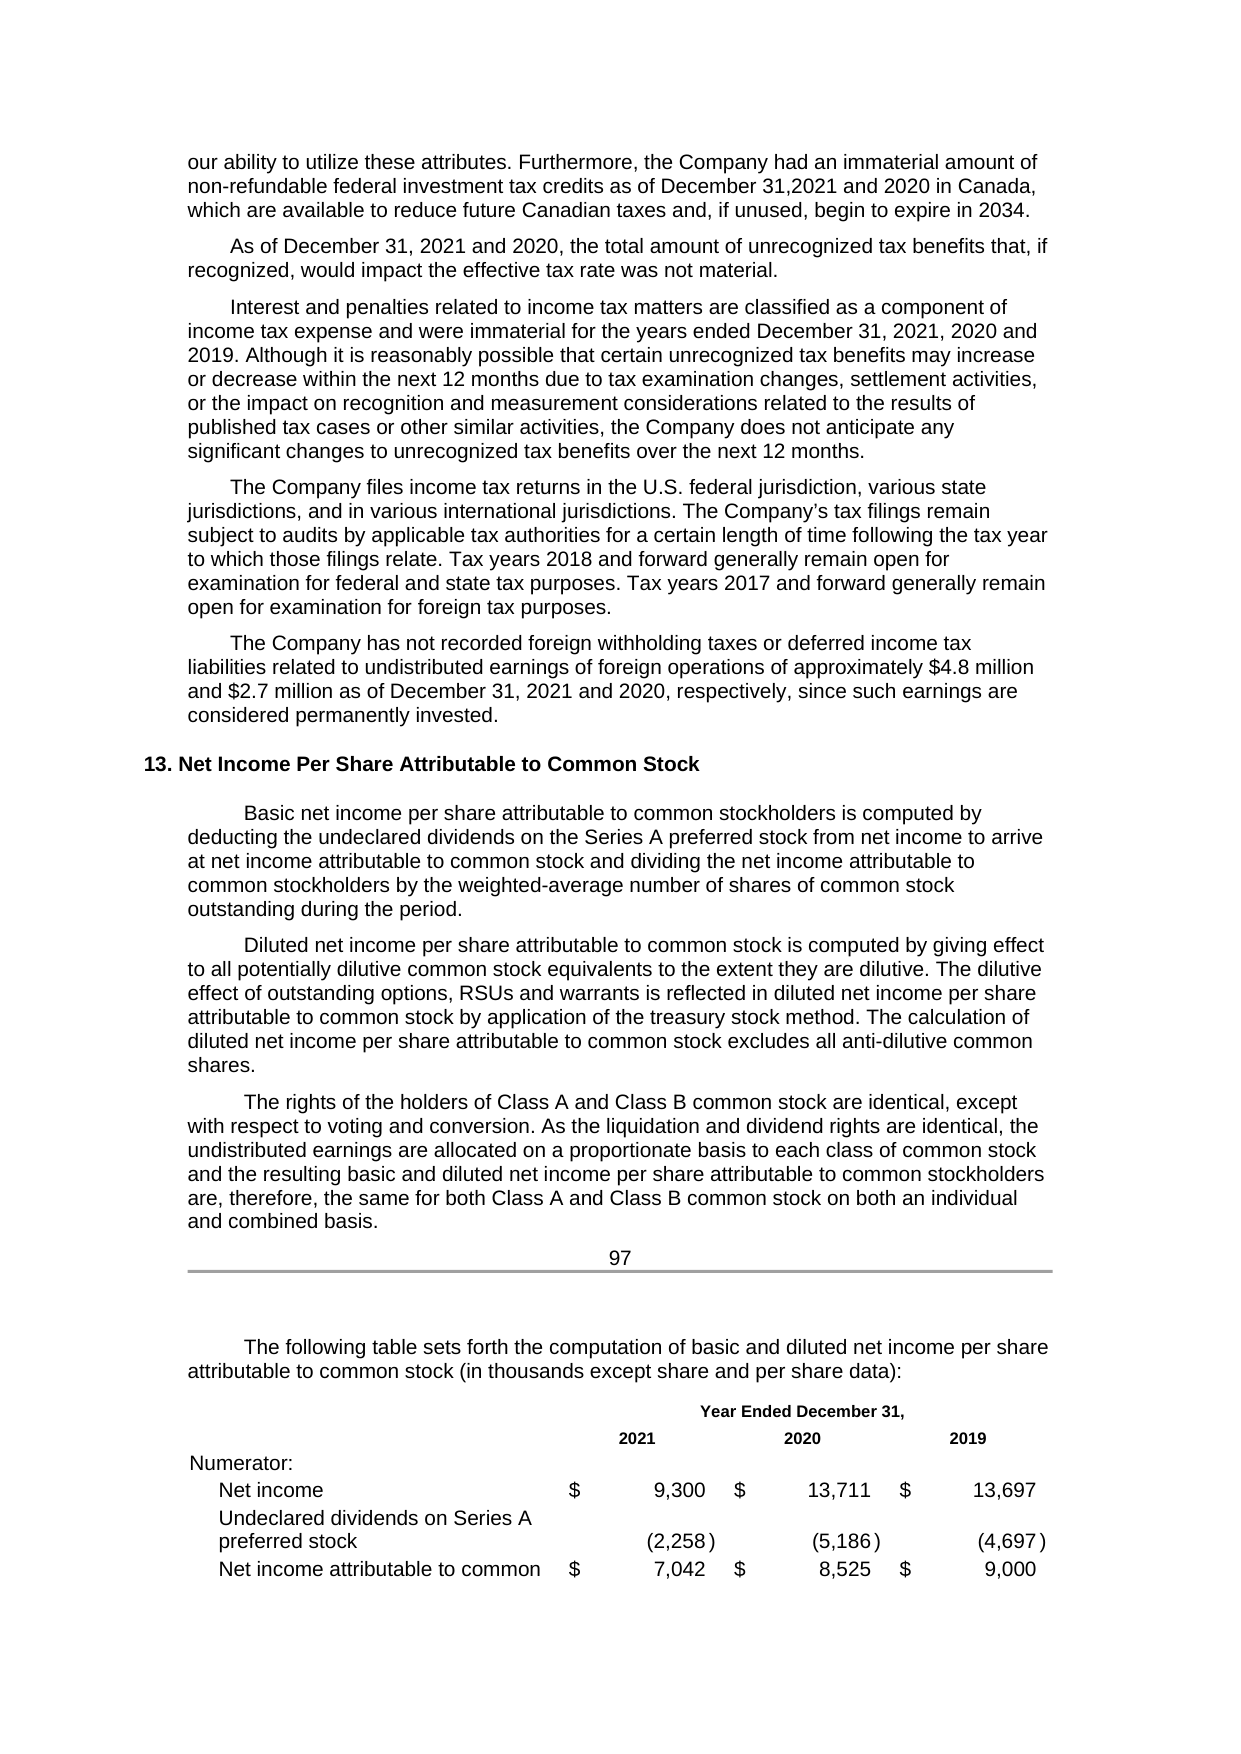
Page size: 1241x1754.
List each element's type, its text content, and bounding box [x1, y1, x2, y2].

text The rights of the holders of Class A and Class B common stock are identical, except with respect to voting and conversion. As the liquidation and dividend rights are identical, the undistributed earnings are allocated on a proportionate basis to each class of common stock and the resulting basic and diluted net income per share attributable to common stockholders are, therefore, the same for both Class A and Class B common stock on both an individual and combined basis. [187, 1089, 1053, 1233]
text The following table sets forth the computation of basic and diluted net income per share attributable to common stock (in thousands except share and per share data): [187, 1335, 1053, 1383]
text 13. Net Income Per Share Attributable to Common Stock [143, 752, 1053, 776]
text Basic net income per share attributable to common stockholders is computed by deducting the undeclared dividends on the Series A preferred stock from net income to arrive at net income attributable to common stock and dividing the net income attributable to common stockholders by the weighted-average number of shares of common stock outstanding during the period. [187, 801, 1053, 921]
text 97 [187, 1246, 1053, 1269]
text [187, 150, 1053, 222]
text Interest and penalties related to income tax matters are classified as a component of income tax expense and were immaterial for the years ended December 31, 2021, 2020 and 2019. Although it is reasonably possible that certain unrecognized tax benefits may increase or decrease within the next 12 months due to tax examination changes, settlement activities, or the impact on recognition and measurement considerations related to the results of published tax cases or other similar activities, the Company does not anticipate any significant changes to unrecognized tax benefits over the next 12 months. [187, 295, 1053, 462]
text As of December 31, 2021 and 2020, the total amount of unrecognized tax benefits that, if recognized, would impact the effective tax rate was not material. [187, 234, 1053, 282]
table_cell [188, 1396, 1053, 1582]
text Diluted net income per share attributable to common stock is computed by giving effect to all potentially dilutive common stock equivalents to the extent they are dilutive. The dilutive effect of outstanding options, RSUs and warrants is reflected in diluted net income per share attributable to common stock by application of the treasury stock method. The calculation of diluted net income per share attributable to common stock excludes all anti-dilutive common shares. [187, 933, 1053, 1077]
text The Company has not recorded foreign withholding taxes or deferred income tax liabilities related to undistributed earnings of foreign operations of approximately $4.8 million and $2.7 million as of December 31, 2021 and 2020, respectively, since such earnings are considered permanently invested. [187, 631, 1053, 727]
text The Company files income tax returns in the U.S. federal jurisdiction, various state jurisdictions, and in various international jurisdictions. The Company’s tax filings remain subject to audits by applicable tax authorities for a certain length of time following the tax year to which those filings relate. Tax years 2018 and forward generally remain open for examination for federal and state tax purposes. Tax years 2017 and forward generally remain open for examination for foreign tax purposes. [187, 475, 1053, 619]
